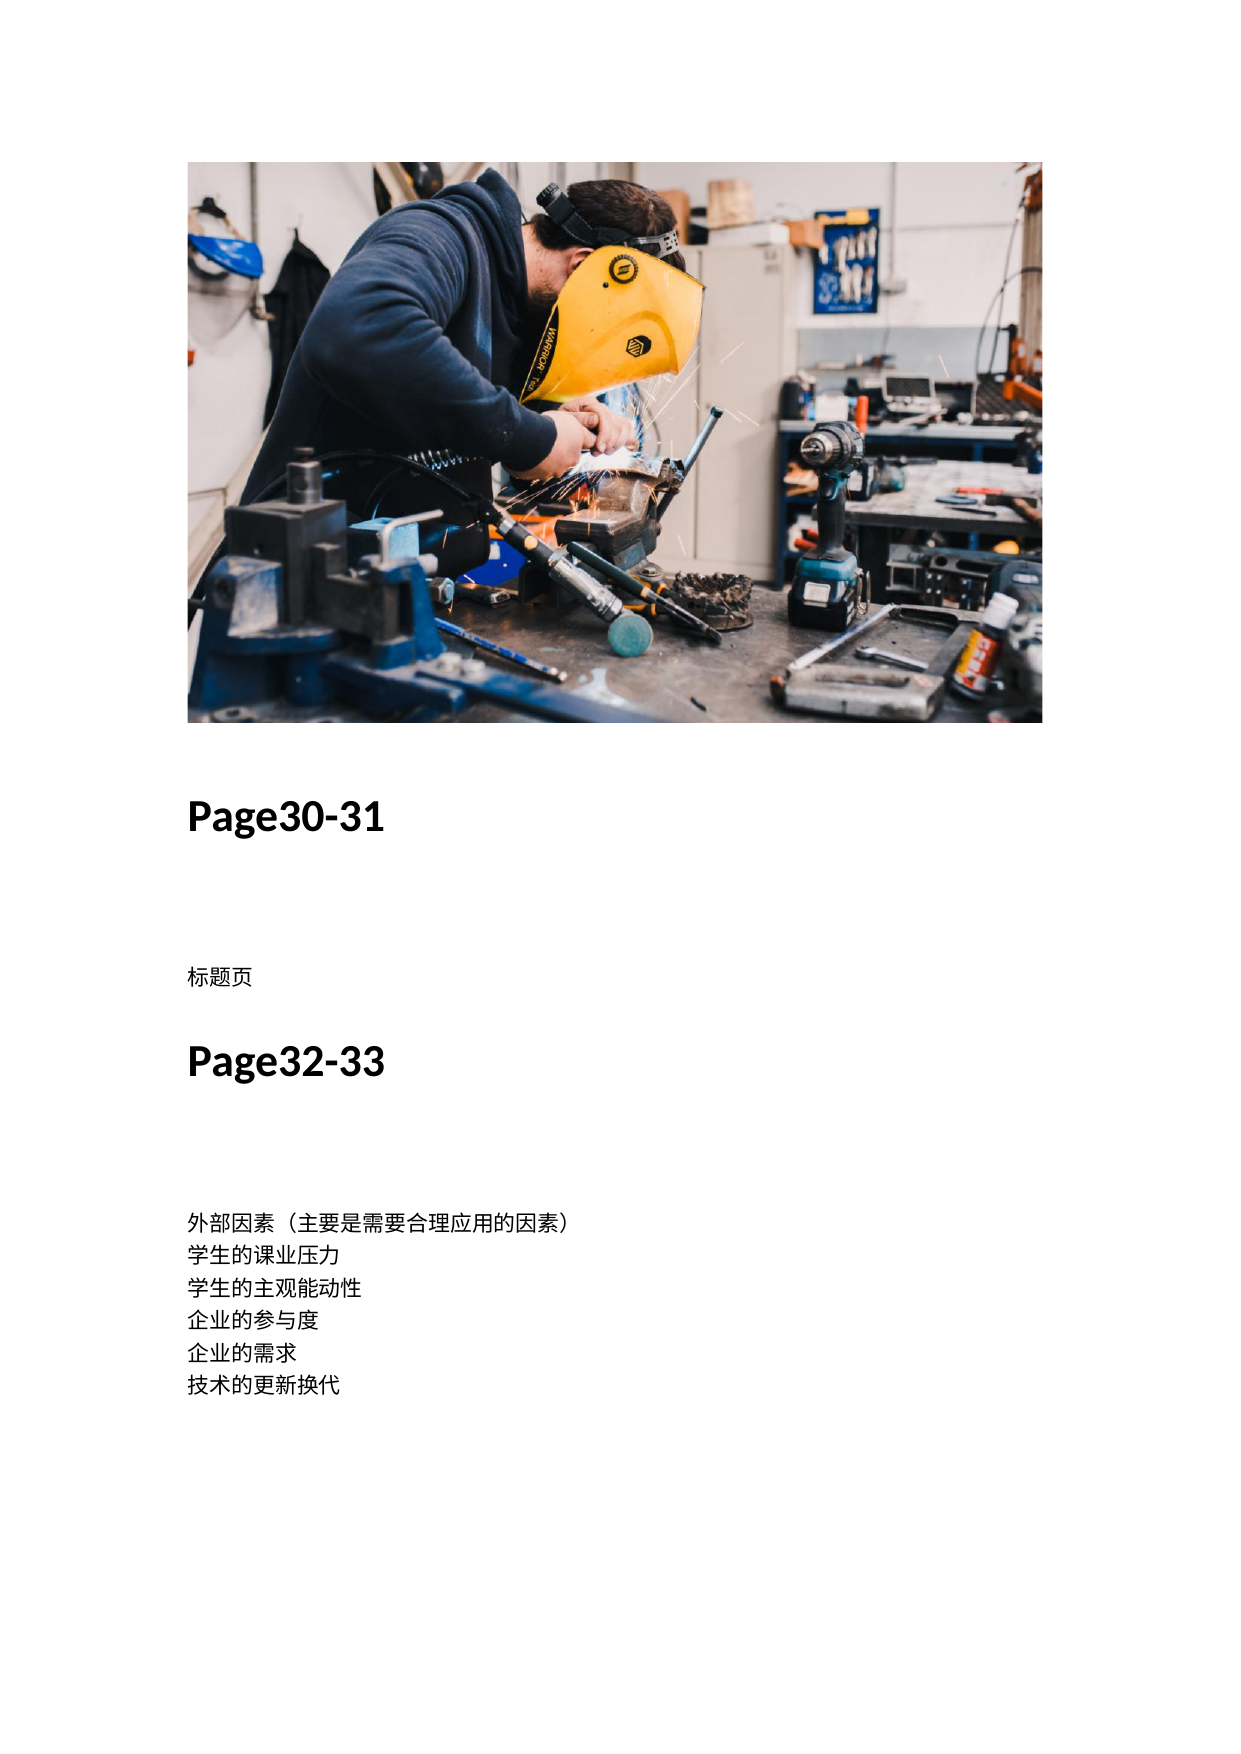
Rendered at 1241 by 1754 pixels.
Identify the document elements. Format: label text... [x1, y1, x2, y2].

text 学生的课业压力 [187, 1238, 1053, 1271]
text 企业的需求 [187, 1336, 1053, 1368]
text 技术的更新换代 [187, 1368, 1053, 1401]
picture [187, 162, 1043, 723]
subtitle Page30-31 [187, 782, 1053, 847]
text 标题页 [187, 960, 1053, 992]
subtitle Page32-33 [187, 1028, 1053, 1093]
text 学生的主观能动性 [187, 1271, 1053, 1303]
text 外部因素（主要是需要合理应用的因素） [187, 1206, 1053, 1238]
text 企业的参与度 [187, 1303, 1053, 1336]
